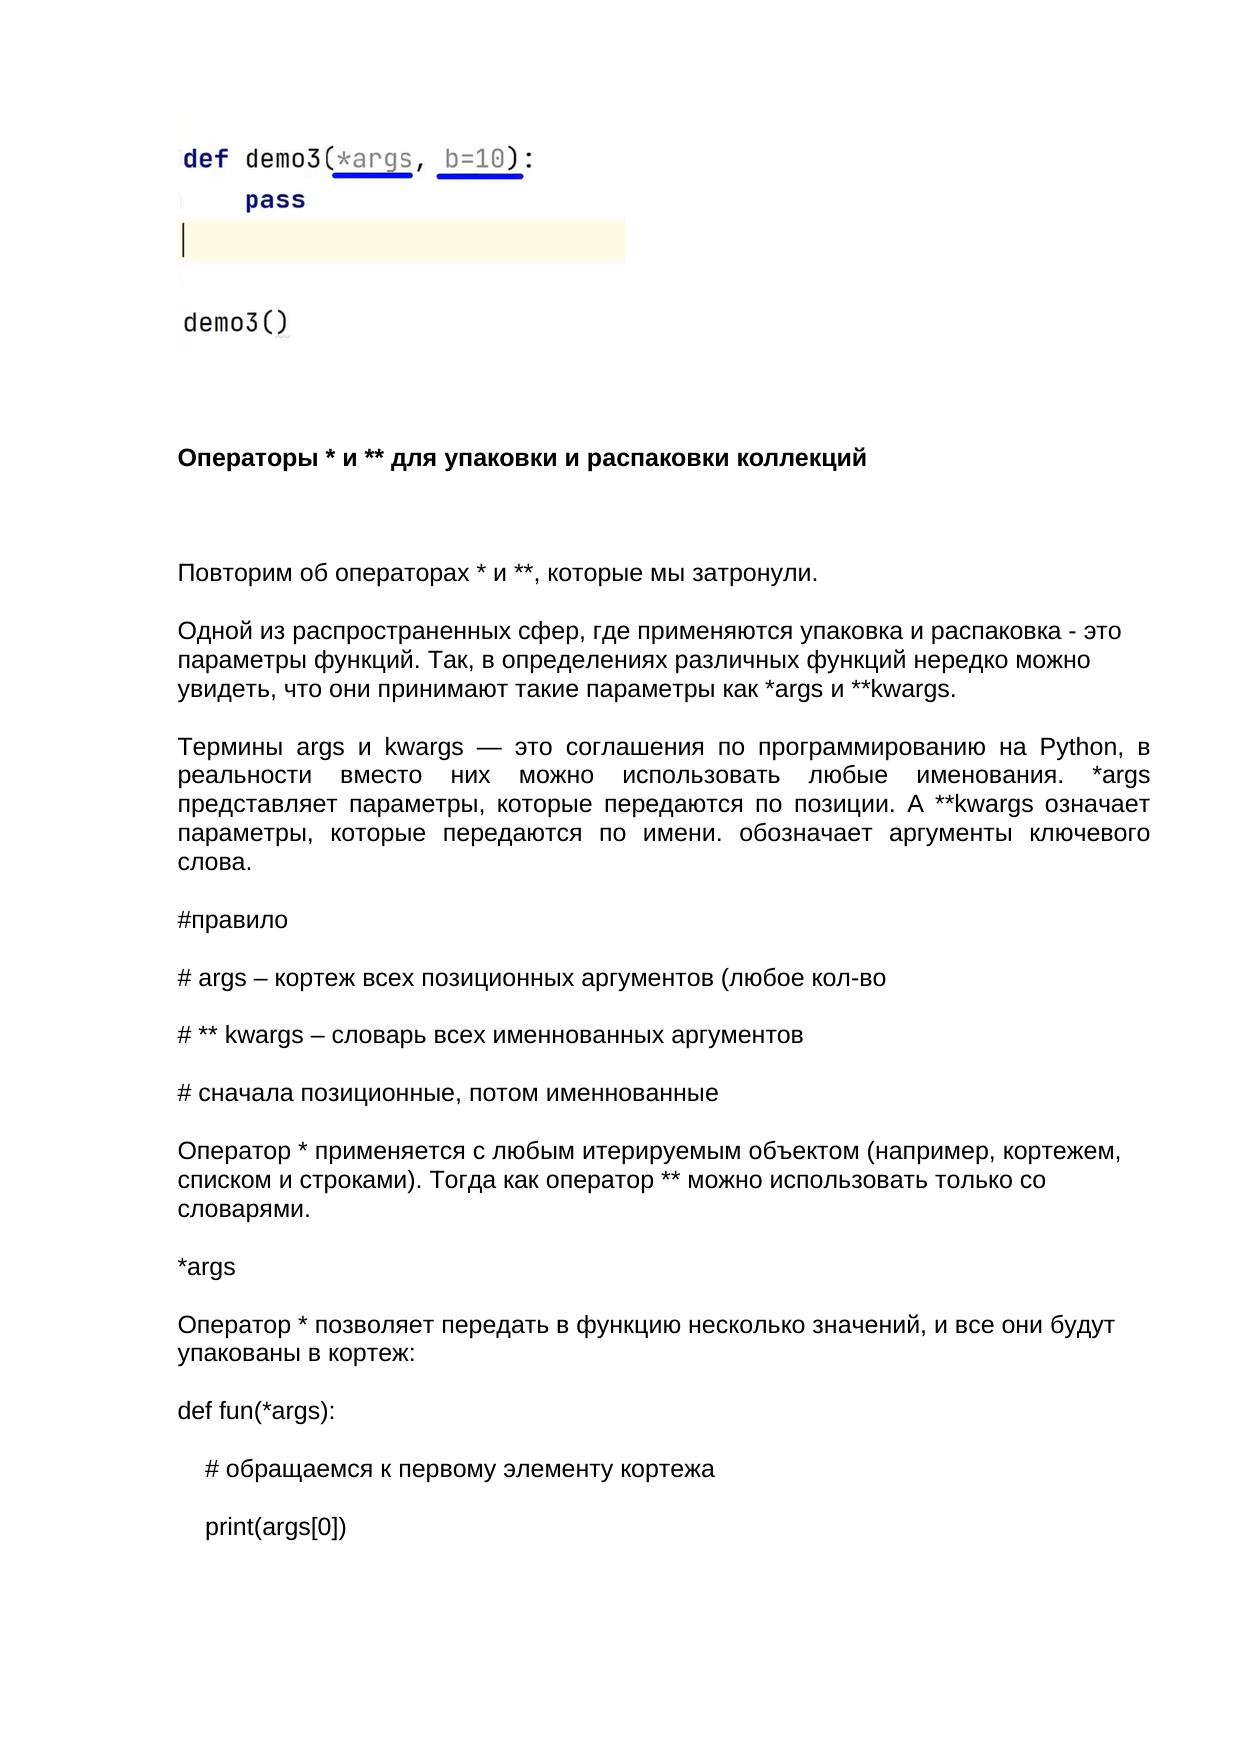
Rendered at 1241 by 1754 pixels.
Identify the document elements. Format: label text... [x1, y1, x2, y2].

subtitle Операторы * и ** для упаковки и распаковки коллекций [177, 443, 1152, 471]
text # args – кортеж всех позиционных аргументов (любое кол-во [177, 963, 1152, 991]
text #правило [177, 905, 1152, 933]
text Термины args и kwargs — это соглашения по программированию на Python, в реальности вместо них можно использовать любые именования. *args представляет параметры, которые передаются по позиции. А **kwargs означает параметры, которые передаются по имени. обозначает аргументы ключевого слова. [177, 732, 1152, 876]
text # сначала позиционные, потом именнованные [177, 1078, 1152, 1107]
text *args [177, 1252, 1152, 1281]
picture [177, 118, 626, 356]
text Оператор * позволяет передать в функцию несколько значений, и все они будут упакованы в кортеж: [177, 1310, 1152, 1367]
text print(args[0]) [177, 1512, 1152, 1541]
text def fun(*args): [177, 1396, 1152, 1425]
text # обращаемся к первому элементу кортежа [177, 1454, 1152, 1483]
text # ** kwargs – словарь всех именнованных аргументов [177, 1021, 1152, 1049]
text Одной из распространенных сфер, где применяются упаковка и распаковка - это параметры функций. Так, в определениях различных функций нередко можно увидеть, что они принимают такие параметры как *args и **kwargs. [177, 616, 1152, 703]
text Повторим об операторах * и **, которые мы затронули. [177, 558, 1152, 587]
text Оператор * применяется с любым итерируемым объектом (например, кортежем, списком и строками). Тогда как оператор ** можно использовать только со словарями. [177, 1136, 1152, 1223]
